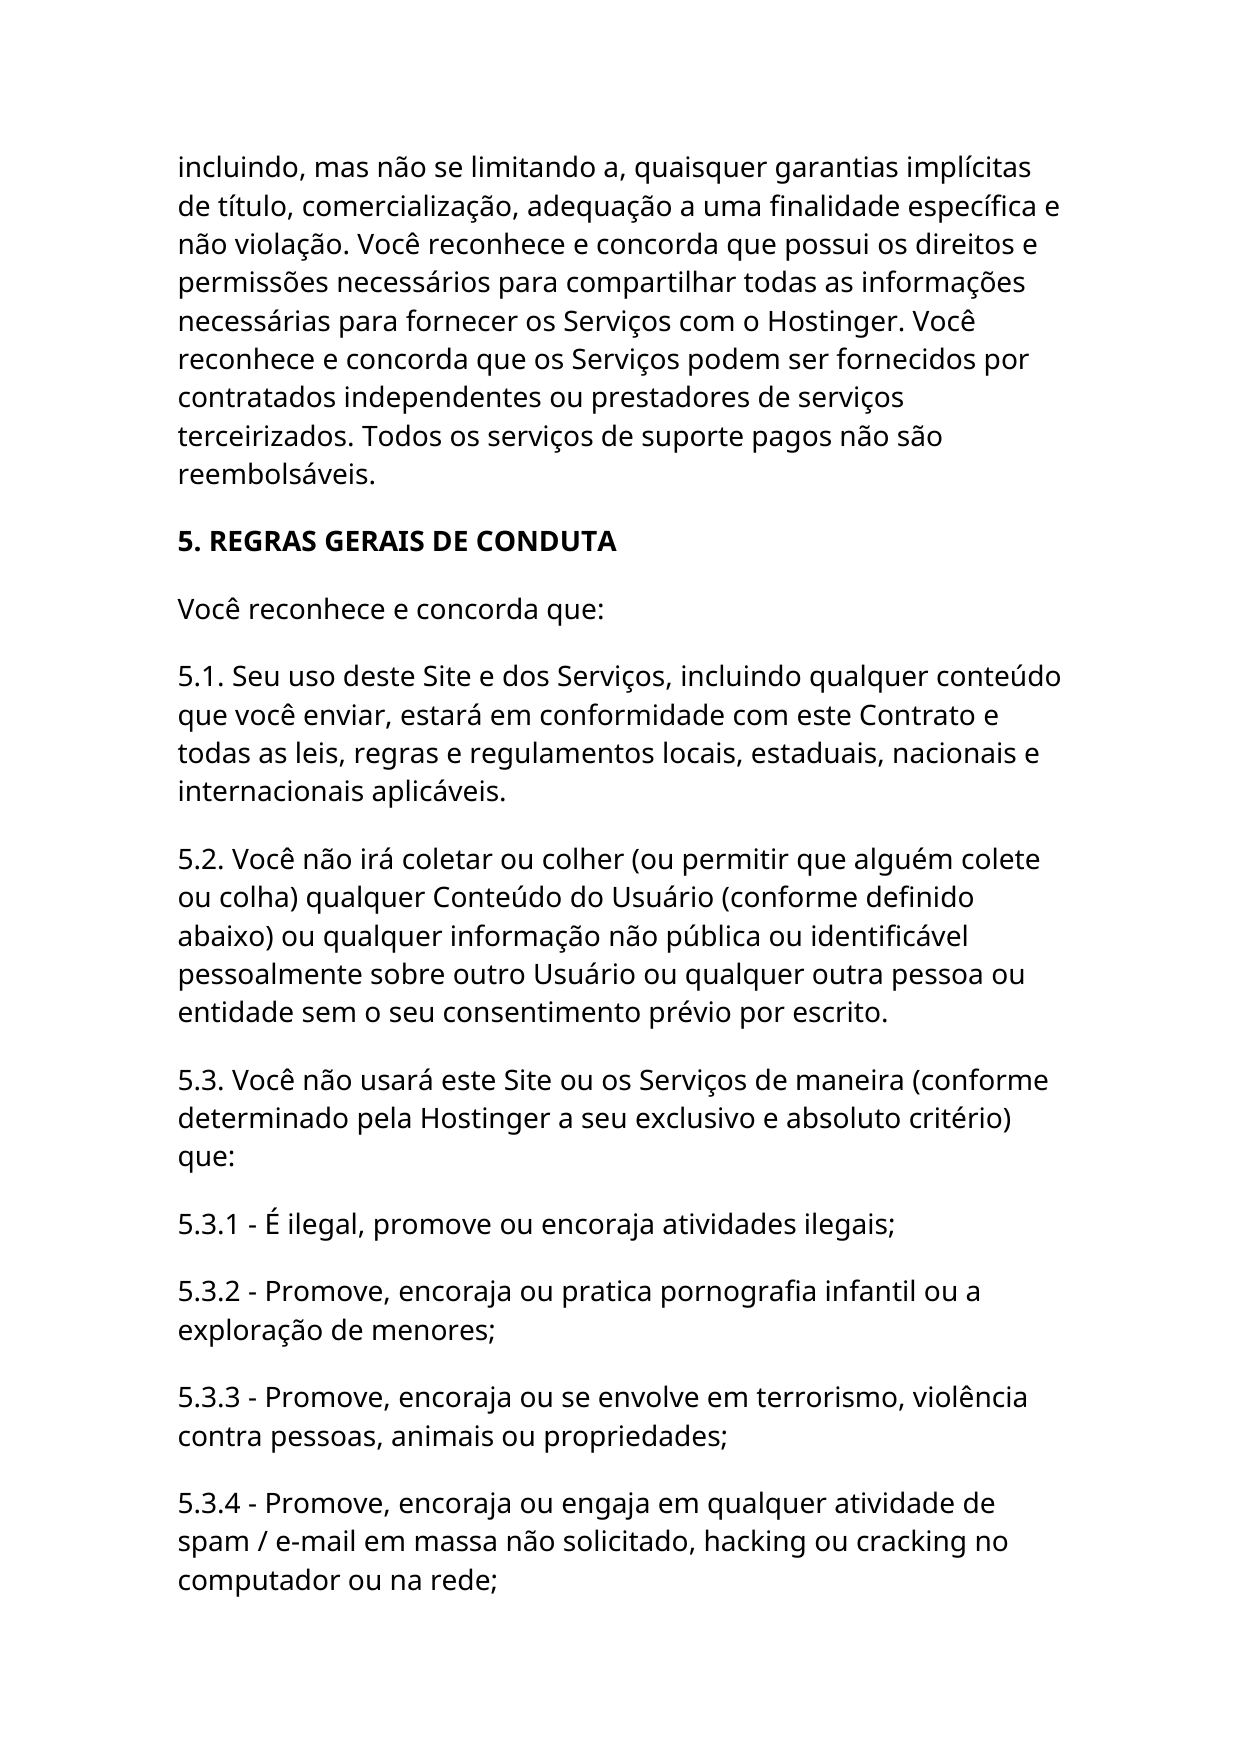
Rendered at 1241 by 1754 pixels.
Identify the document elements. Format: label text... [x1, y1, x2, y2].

text 5.3.1 - É ilegal, promove ou encoraja atividades ilegais; [177, 1204, 1063, 1243]
text 5. REGRAS GERAIS DE CONDUTA [177, 522, 1063, 560]
text Você reconhece e concorda que: [177, 589, 1063, 628]
text 5.3.4 - Promove, encoraja ou engaja em qualquer atividade de spam / e-mail em massa não solicitado, hacking ou cracking no computador ou na rede; [177, 1483, 1063, 1598]
text 5.3. Você não usará este Site ou os Serviços de maneira (conforme determinado pela Hostinger a seu exclusivo e absoluto critério) que: [177, 1060, 1063, 1175]
text 5.3.3 - Promove, encoraja ou se envolve em terrorismo, violência contra pessoas, animais ou propriedades; [177, 1378, 1063, 1454]
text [177, 148, 1063, 493]
text 5.2. Você não irá coletar ou colher (ou permitir que alguém colete ou colha) qualquer Conteúdo do Usuário (conforme definido abaixo) ou qualquer informação não pública ou identificável pessoalmente sobre outro Usuário ou qualquer outra pessoa ou entidade sem o seu consentimento prévio por escrito. [177, 839, 1063, 1031]
text 5.1. Seu uso deste Site e dos Serviços, incluindo qualquer conteúdo que você enviar, estará em conformidade com este Contrato e todas as leis, regras e regulamentos locais, estaduais, nacionais e internacionais aplicáveis. [177, 657, 1063, 810]
text 5.3.2 - Promove, encoraja ou pratica pornografia infantil ou a exploração de menores; [177, 1272, 1063, 1348]
